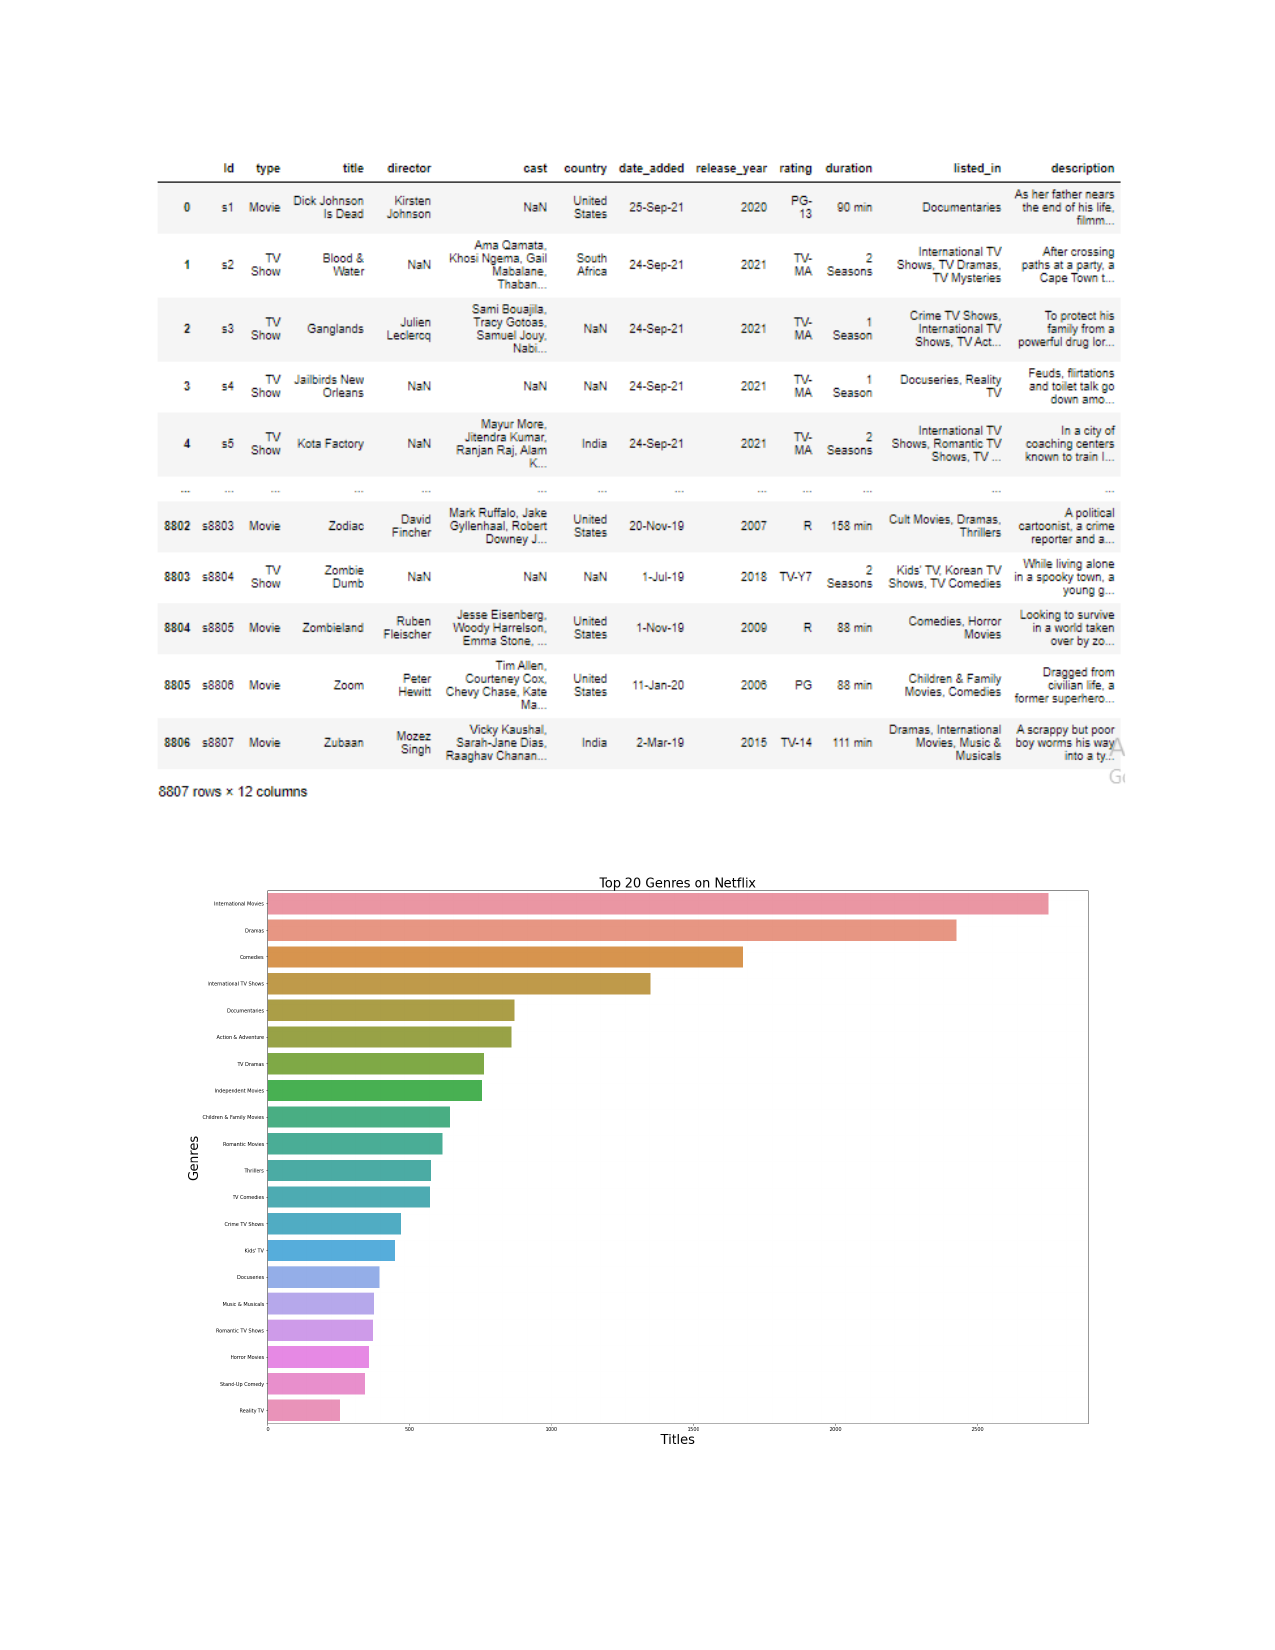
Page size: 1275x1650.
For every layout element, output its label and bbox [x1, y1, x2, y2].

picture [184, 874, 1091, 1450]
picture [150, 150, 1125, 811]
